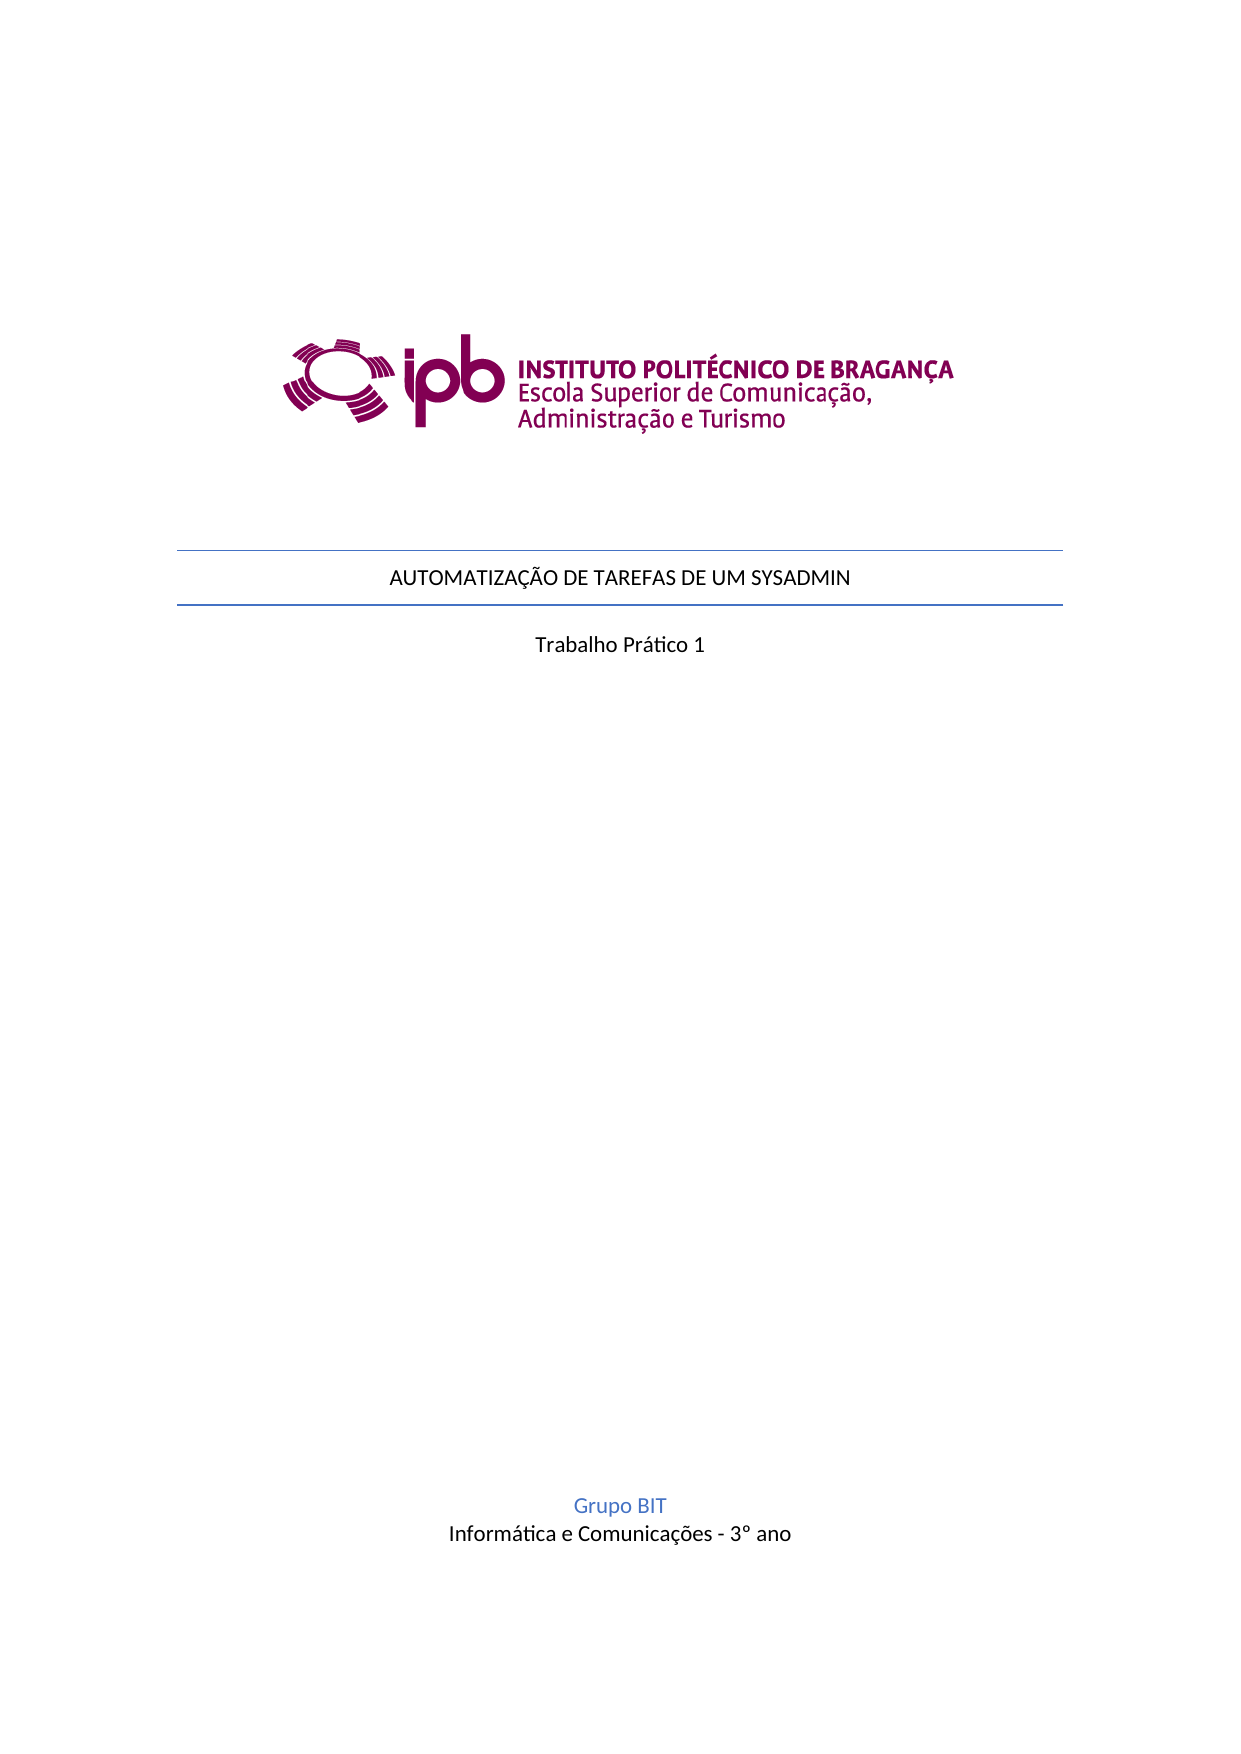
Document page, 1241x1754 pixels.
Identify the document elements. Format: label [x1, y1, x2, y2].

picture [256, 307, 980, 456]
